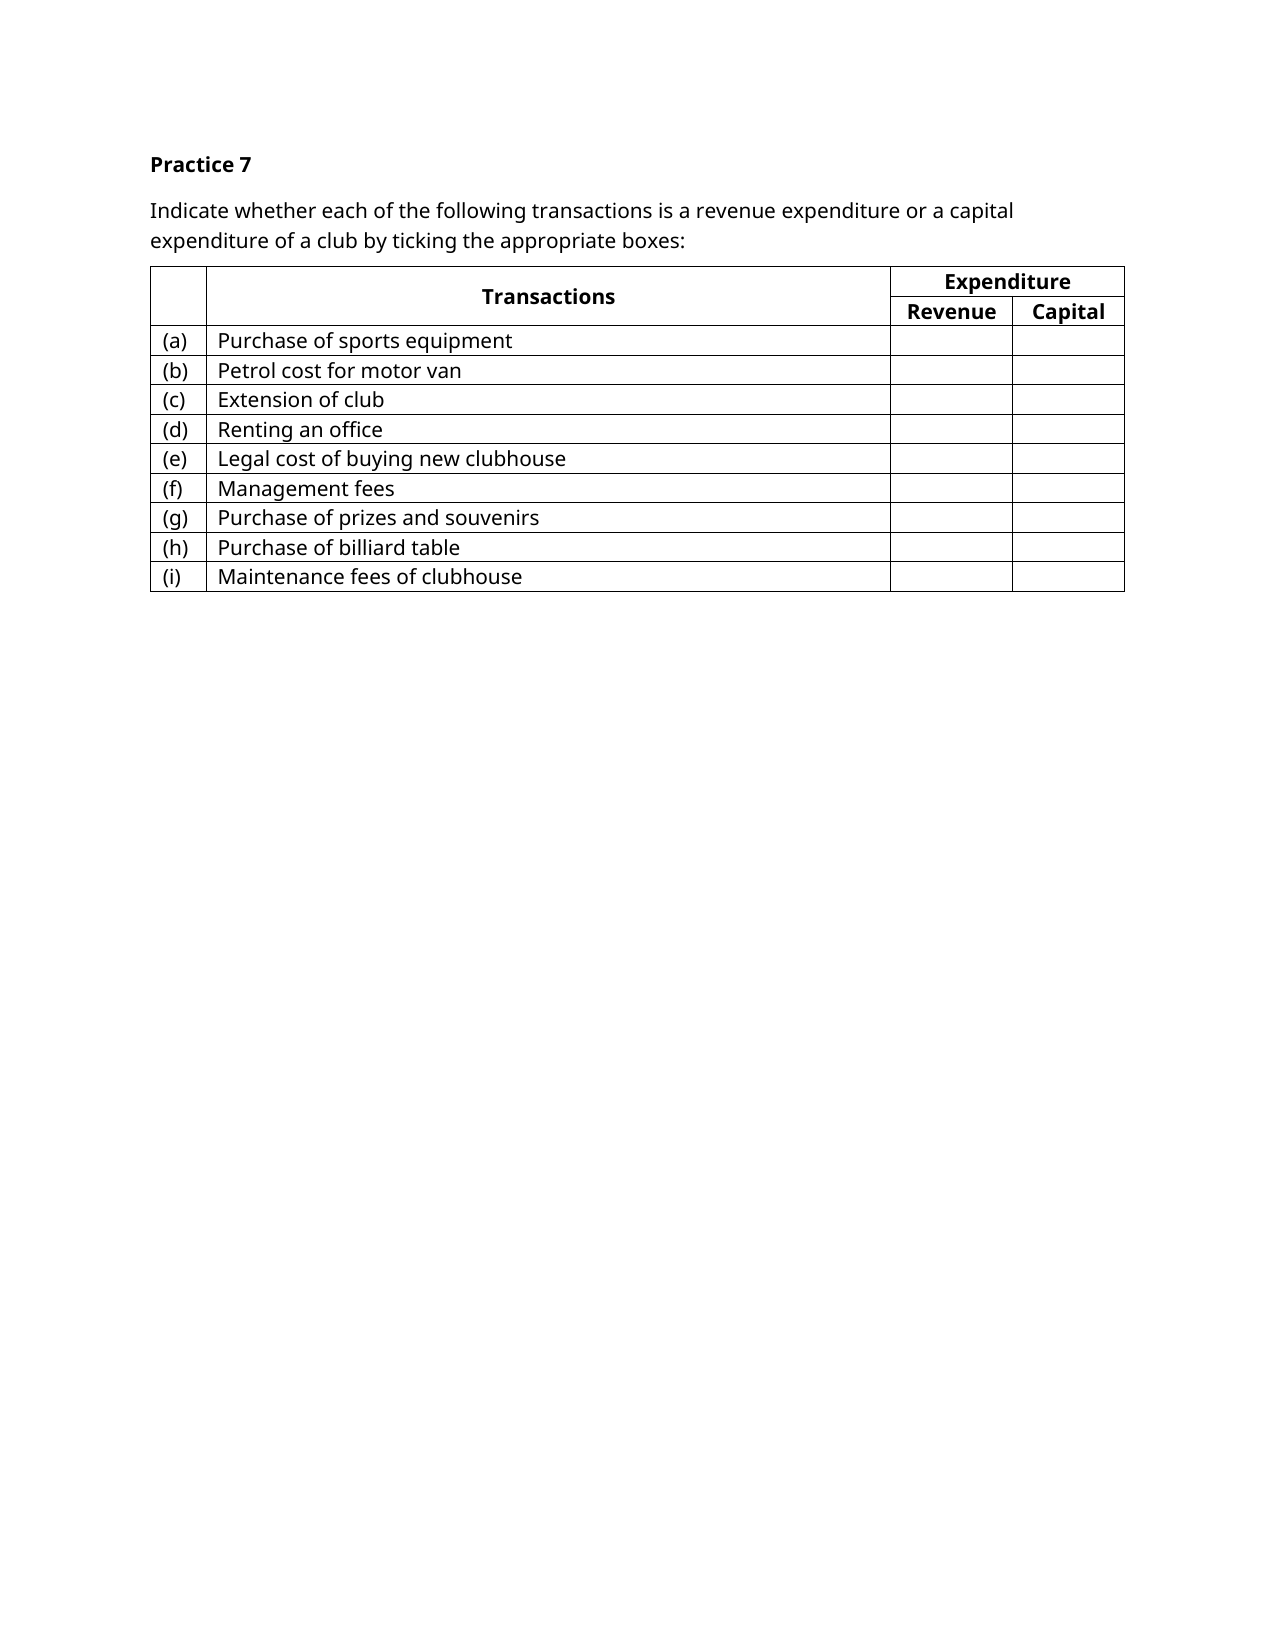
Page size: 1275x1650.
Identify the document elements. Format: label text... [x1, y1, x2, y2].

table_cell Purchase of sports equipment [207, 326, 890, 355]
table_cell [151, 474, 206, 502]
table_cell [151, 385, 206, 414]
table_header Transactions [207, 267, 890, 325]
table_cell [1013, 562, 1124, 591]
table_cell [1013, 533, 1124, 561]
table_cell [1013, 415, 1124, 443]
table_cell [1013, 326, 1124, 355]
table_cell Renting an office [207, 415, 890, 443]
table_cell Purchase of billiard table [207, 533, 890, 561]
table_cell [1013, 385, 1124, 414]
table_cell [891, 533, 1012, 561]
text Practice 7 [150, 150, 1125, 178]
table_cell [151, 415, 206, 443]
table_cell [891, 385, 1012, 414]
table_header [151, 267, 206, 325]
table_cell [891, 415, 1012, 443]
table_cell [891, 562, 1012, 591]
table_cell [151, 533, 206, 561]
table_cell [1013, 503, 1124, 532]
table_cell Extension of club [207, 385, 890, 414]
table_cell Maintenance fees of clubhouse [207, 562, 890, 591]
table_cell Capital [1013, 297, 1124, 325]
text Indicate whether each of the following transactions is a revenue expenditure or a capital expenditure of a club by ticking the appropriate boxes: [150, 196, 1125, 255]
table_cell Purchase of prizes and souvenirs [207, 503, 890, 532]
table_cell [151, 326, 206, 355]
table_cell [151, 356, 206, 384]
table_cell [891, 444, 1012, 473]
table_cell [151, 562, 206, 591]
table_header Expenditure [891, 267, 1124, 296]
table_cell [151, 503, 206, 532]
table_cell [1013, 474, 1124, 502]
table_cell [1013, 356, 1124, 384]
table_cell [151, 444, 206, 473]
table_cell [891, 326, 1012, 355]
table_cell [1013, 444, 1124, 473]
table_cell [891, 474, 1012, 502]
table_cell Petrol cost for motor van [207, 356, 890, 384]
table_cell [891, 503, 1012, 532]
table_cell Revenue [891, 297, 1012, 325]
table_cell Management fees [207, 474, 890, 502]
table_cell Legal cost of buying new clubhouse [207, 444, 890, 473]
table_cell [891, 356, 1012, 384]
